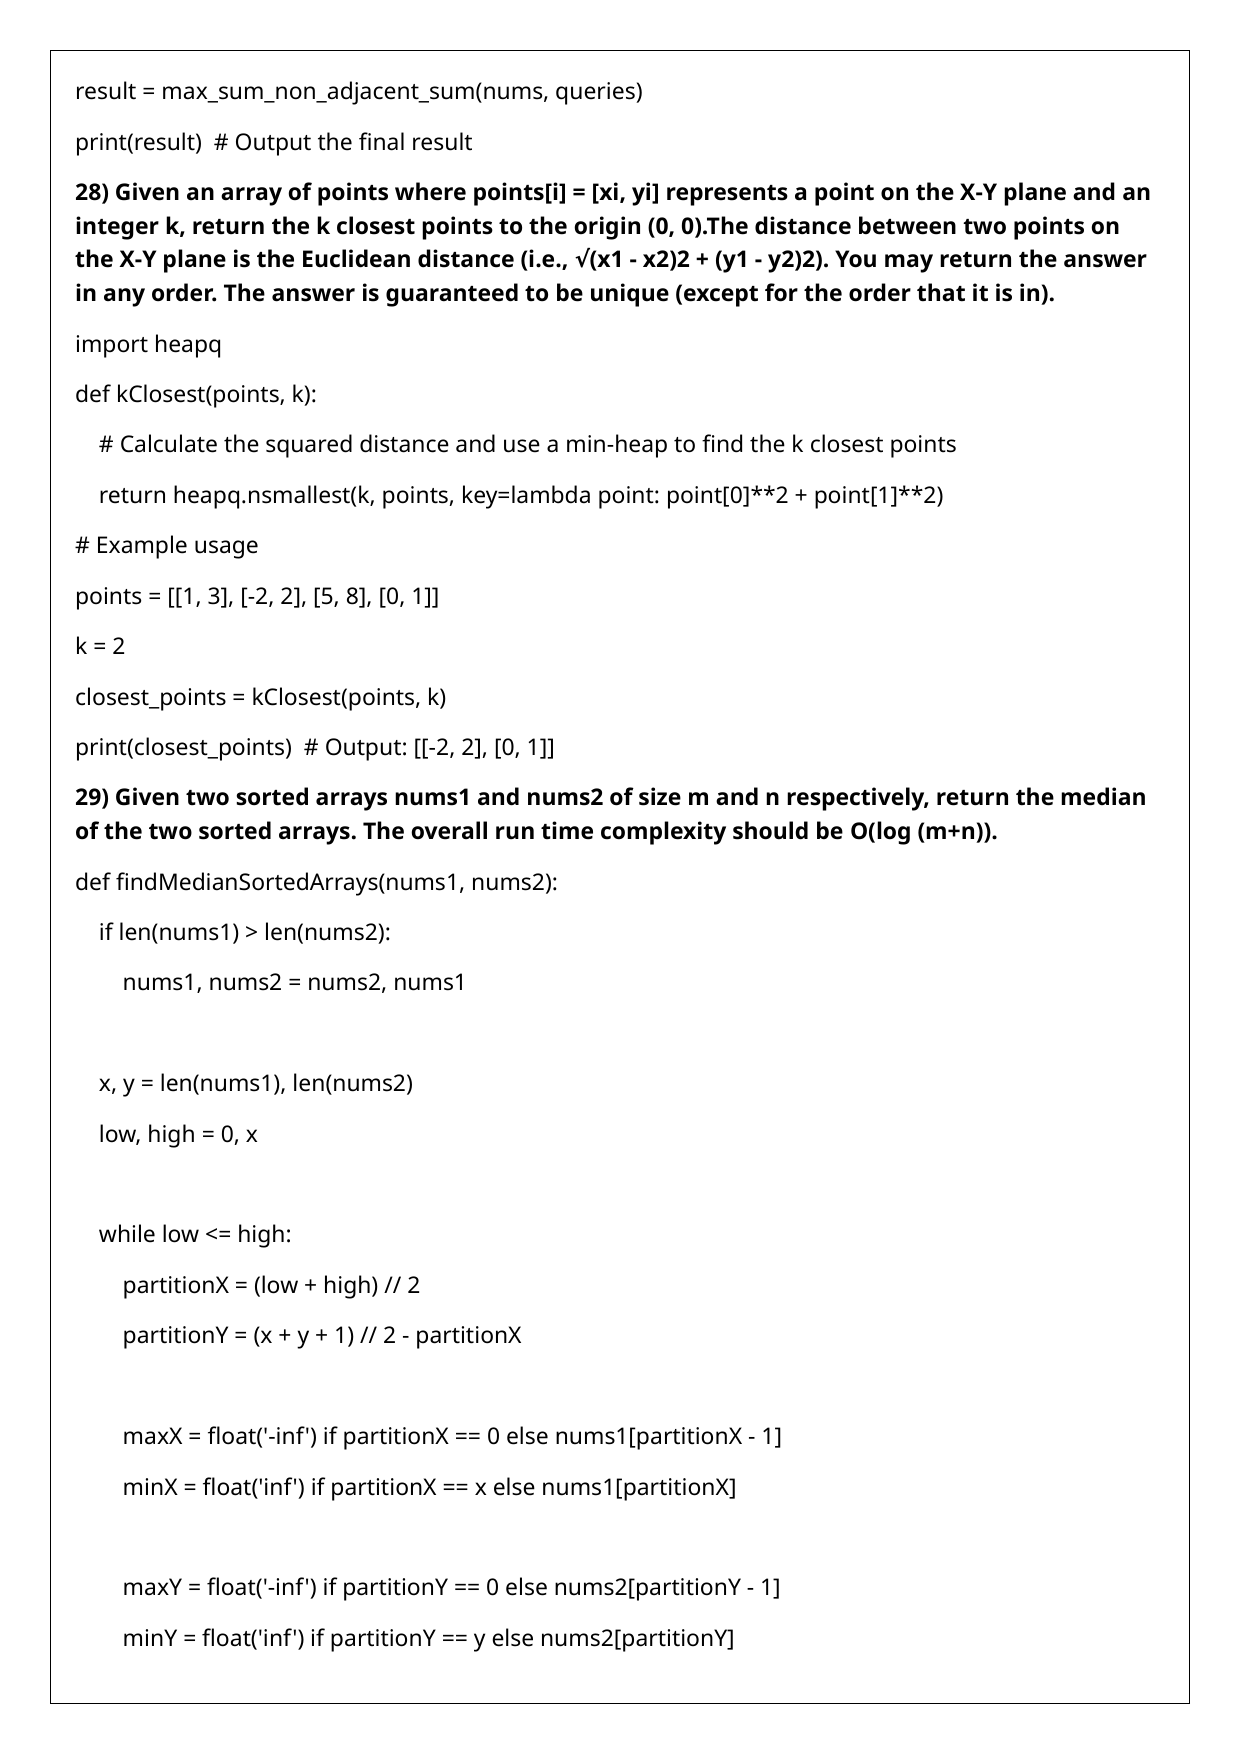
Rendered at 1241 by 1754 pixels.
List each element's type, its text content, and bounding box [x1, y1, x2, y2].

text 28) Given an array of points where points[i] = [xi, yi] represents a point on the X-Y plane and an integer k, return the k closest points to the origin (0, 0).The distance between two points on the X-Y plane is the Euclidean distance (i.e., √(x1 - x2)2 + (y1 - y2)2). You may return the answer in any order. The answer is guaranteed to be unique (except for the order that it is in). [75, 176, 1165, 308]
text maxX = float('-inf') if partitionX == 0 else nums1[partitionX - 1] [75, 1420, 1165, 1451]
text def findMedianSortedArrays(nums1, nums2): [75, 865, 1165, 897]
text closest_points = kClosest(points, k) [75, 680, 1165, 712]
text k = 2 [75, 630, 1165, 661]
text minX = float('inf') if partitionX == x else nums1[partitionX] [75, 1470, 1165, 1502]
text # Example usage [75, 529, 1165, 560]
text print(result) # Output the final result [75, 125, 1165, 157]
text 29) Given two sorted arrays nums1 and nums2 of size m and n respectively, return the median of the two sorted arrays. The overall run time complexity should be O(log (m+n)). [75, 781, 1165, 846]
text partitionY = (x + y + 1) // 2 - partitionX [75, 1319, 1165, 1350]
text def kClosest(points, k): [75, 378, 1165, 409]
text maxY = float('-inf') if partitionY == 0 else nums2[partitionY - 1] [75, 1571, 1165, 1602]
text return heapq.nsmallest(k, points, key=lambda point: point[0]**2 + point[1]**2) [75, 479, 1165, 510]
text nums1, nums2 = nums2, nums1 [75, 966, 1165, 997]
text low, high = 0, x [75, 1117, 1165, 1149]
text import heapq [75, 327, 1165, 359]
text result = max_sum_non_adjacent_sum(nums, queries) [75, 75, 1165, 106]
text while low <= high: [75, 1218, 1165, 1249]
text # Calculate the squared distance and use a min-heap to find the k closest points [75, 428, 1165, 459]
text points = [[1, 3], [-2, 2], [5, 8], [0, 1]] [75, 579, 1165, 611]
text print(closest_points) # Output: [[-2, 2], [0, 1]] [75, 731, 1165, 762]
text partitionX = (low + high) // 2 [75, 1269, 1165, 1300]
text minY = float('inf') if partitionY == y else nums2[partitionY] [75, 1622, 1165, 1653]
text if len(nums1) > len(nums2): [75, 916, 1165, 947]
text x, y = len(nums1), len(nums2) [75, 1067, 1165, 1098]
